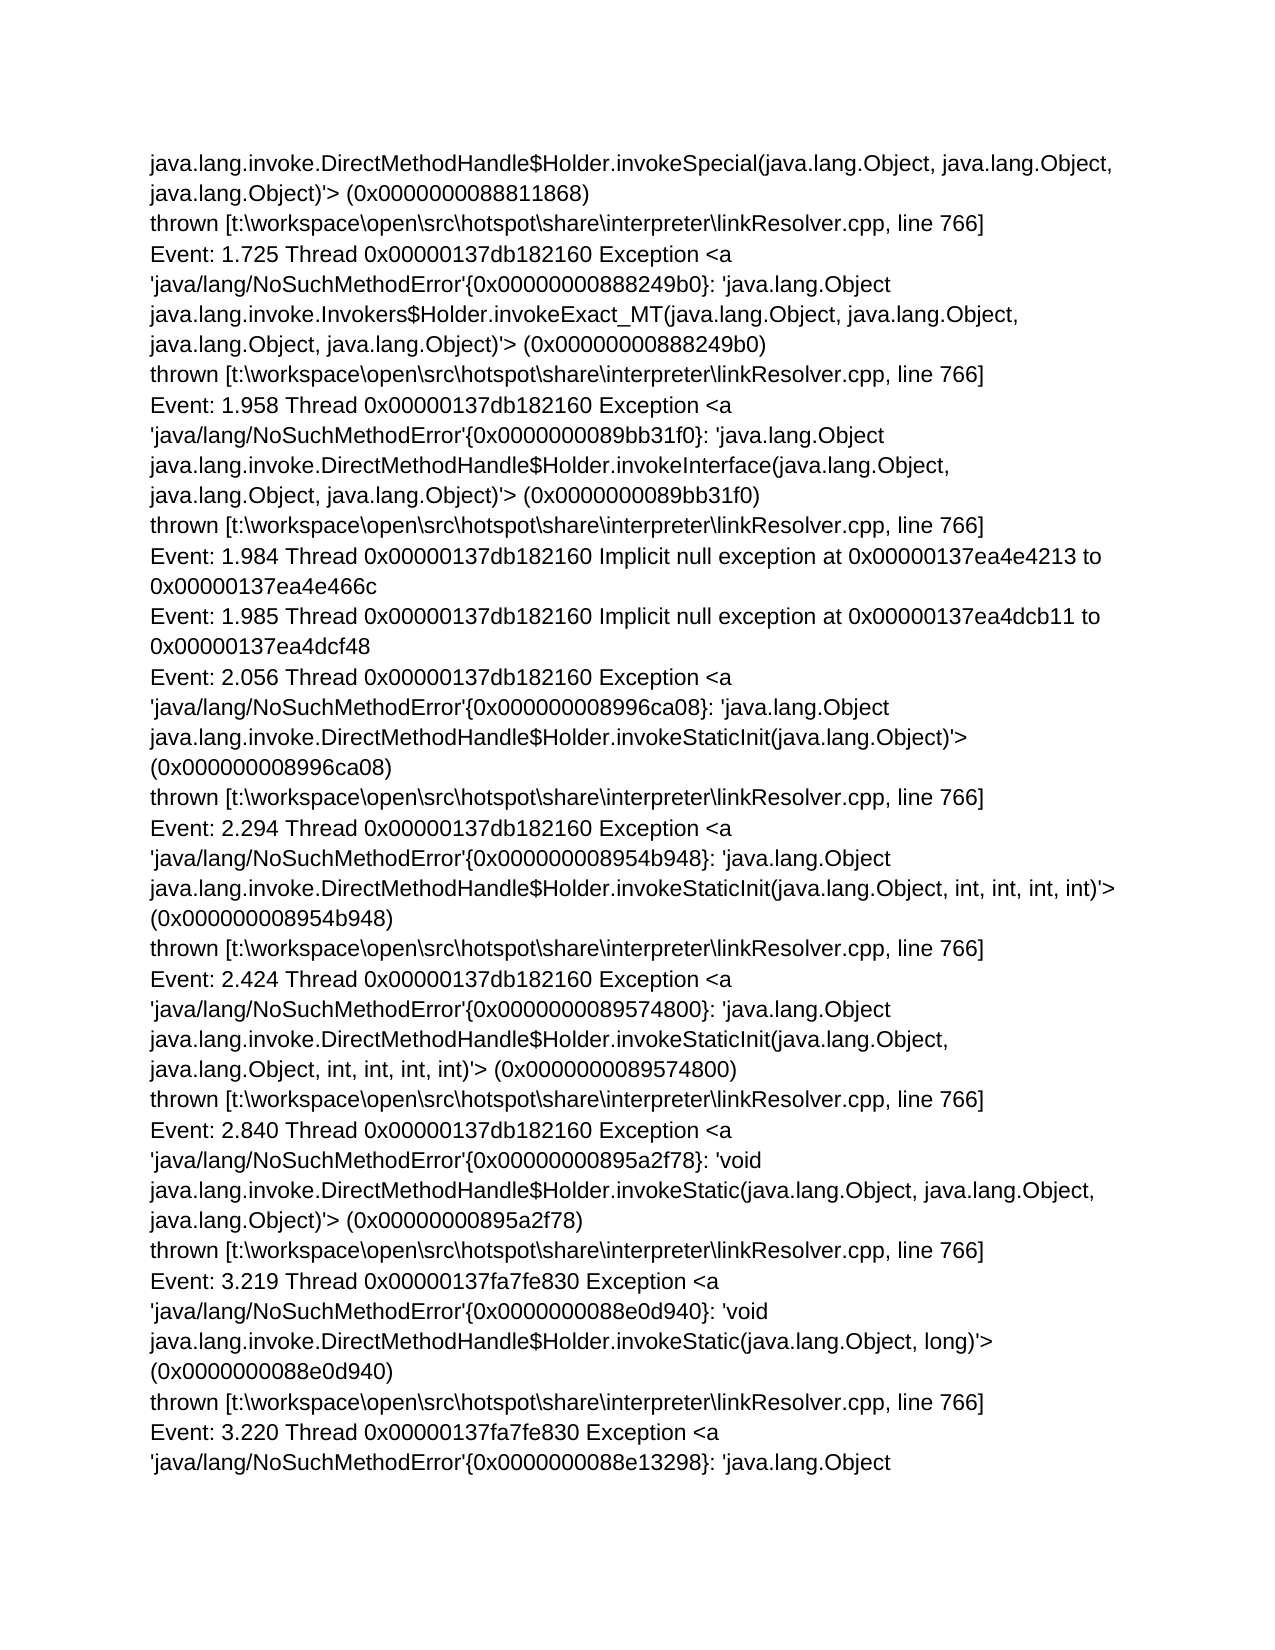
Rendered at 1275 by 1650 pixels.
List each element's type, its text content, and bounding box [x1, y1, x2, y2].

text thrown [t:\workspace\open\src\hotspot\share\interpreter\linkResolver.cpp, line 766] [150, 1086, 1125, 1113]
text thrown [t:\workspace\open\src\hotspot\share\interpreter\linkResolver.cpp, line 766] [150, 361, 1125, 388]
text Event: 1.725 Thread 0x00000137db182160 Exception <a 'java/lang/NoSuchMethodError'{0x00000000888249b0}: 'java.lang.Object java.lang.invoke.Invokers$Holder.invokeExact_MT(java.lang.Object, java.lang.Object, java.lang.Object, java.lang.Object)'> (0x00000000888249b0) [150, 241, 1125, 358]
text Event: 1.984 Thread 0x00000137db182160 Implicit null exception at 0x00000137ea4e4213 to 0x00000137ea4e466c [150, 543, 1125, 599]
text thrown [t:\workspace\open\src\hotspot\share\interpreter\linkResolver.cpp, line 766] [150, 1388, 1125, 1415]
text thrown [t:\workspace\open\src\hotspot\share\interpreter\linkResolver.cpp, line 766] [150, 935, 1125, 962]
text thrown [t:\workspace\open\src\hotspot\share\interpreter\linkResolver.cpp, line 766] [150, 512, 1125, 539]
text Event: 2.294 Thread 0x00000137db182160 Exception <a 'java/lang/NoSuchMethodError'{0x000000008954b948}: 'java.lang.Object java.lang.invoke.DirectMethodHandle$Holder.invokeStaticInit(java.lang.Object, int, int, int, int)'> (0x000000008954b948) [150, 814, 1125, 932]
text thrown [t:\workspace\open\src\hotspot\share\interpreter\linkResolver.cpp, line 766] [150, 210, 1125, 237]
text Event: 2.056 Thread 0x00000137db182160 Exception <a 'java/lang/NoSuchMethodError'{0x000000008996ca08}: 'java.lang.Object java.lang.invoke.DirectMethodHandle$Holder.invokeStaticInit(java.lang.Object)'> (0x000000008996ca08) [150, 663, 1125, 781]
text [150, 1419, 1125, 1475]
text Event: 2.840 Thread 0x00000137db182160 Exception <a 'java/lang/NoSuchMethodError'{0x00000000895a2f78}: 'void java.lang.invoke.DirectMethodHandle$Holder.invokeStatic(java.lang.Object, java.lang.Object, java.lang.Object)'> (0x00000000895a2f78) [150, 1117, 1125, 1234]
text Event: 3.219 Thread 0x00000137fa7fe830 Exception <a 'java/lang/NoSuchMethodError'{0x0000000088e0d940}: 'void java.lang.invoke.DirectMethodHandle$Holder.invokeStatic(java.lang.Object, long)'> (0x0000000088e0d940) [150, 1268, 1125, 1385]
text Event: 1.985 Thread 0x00000137db182160 Implicit null exception at 0x00000137ea4dcb11 to 0x00000137ea4dcf48 [150, 603, 1125, 660]
text thrown [t:\workspace\open\src\hotspot\share\interpreter\linkResolver.cpp, line 766] [150, 1237, 1125, 1264]
text Event: 2.424 Thread 0x00000137db182160 Exception <a 'java/lang/NoSuchMethodError'{0x0000000089574800}: 'java.lang.Object java.lang.invoke.DirectMethodHandle$Holder.invokeStaticInit(java.lang.Object, java.lang.Object, int, int, int, int)'> (0x0000000089574800) [150, 966, 1125, 1083]
text thrown [t:\workspace\open\src\hotspot\share\interpreter\linkResolver.cpp, line 766] [150, 784, 1125, 811]
text Event: 1.958 Thread 0x00000137db182160 Exception <a 'java/lang/NoSuchMethodError'{0x0000000089bb31f0}: 'java.lang.Object java.lang.invoke.DirectMethodHandle$Holder.invokeInterface(java.lang.Object, java.lang.Object, java.lang.Object)'> (0x0000000089bb31f0) [150, 392, 1125, 509]
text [150, 150, 1125, 207]
